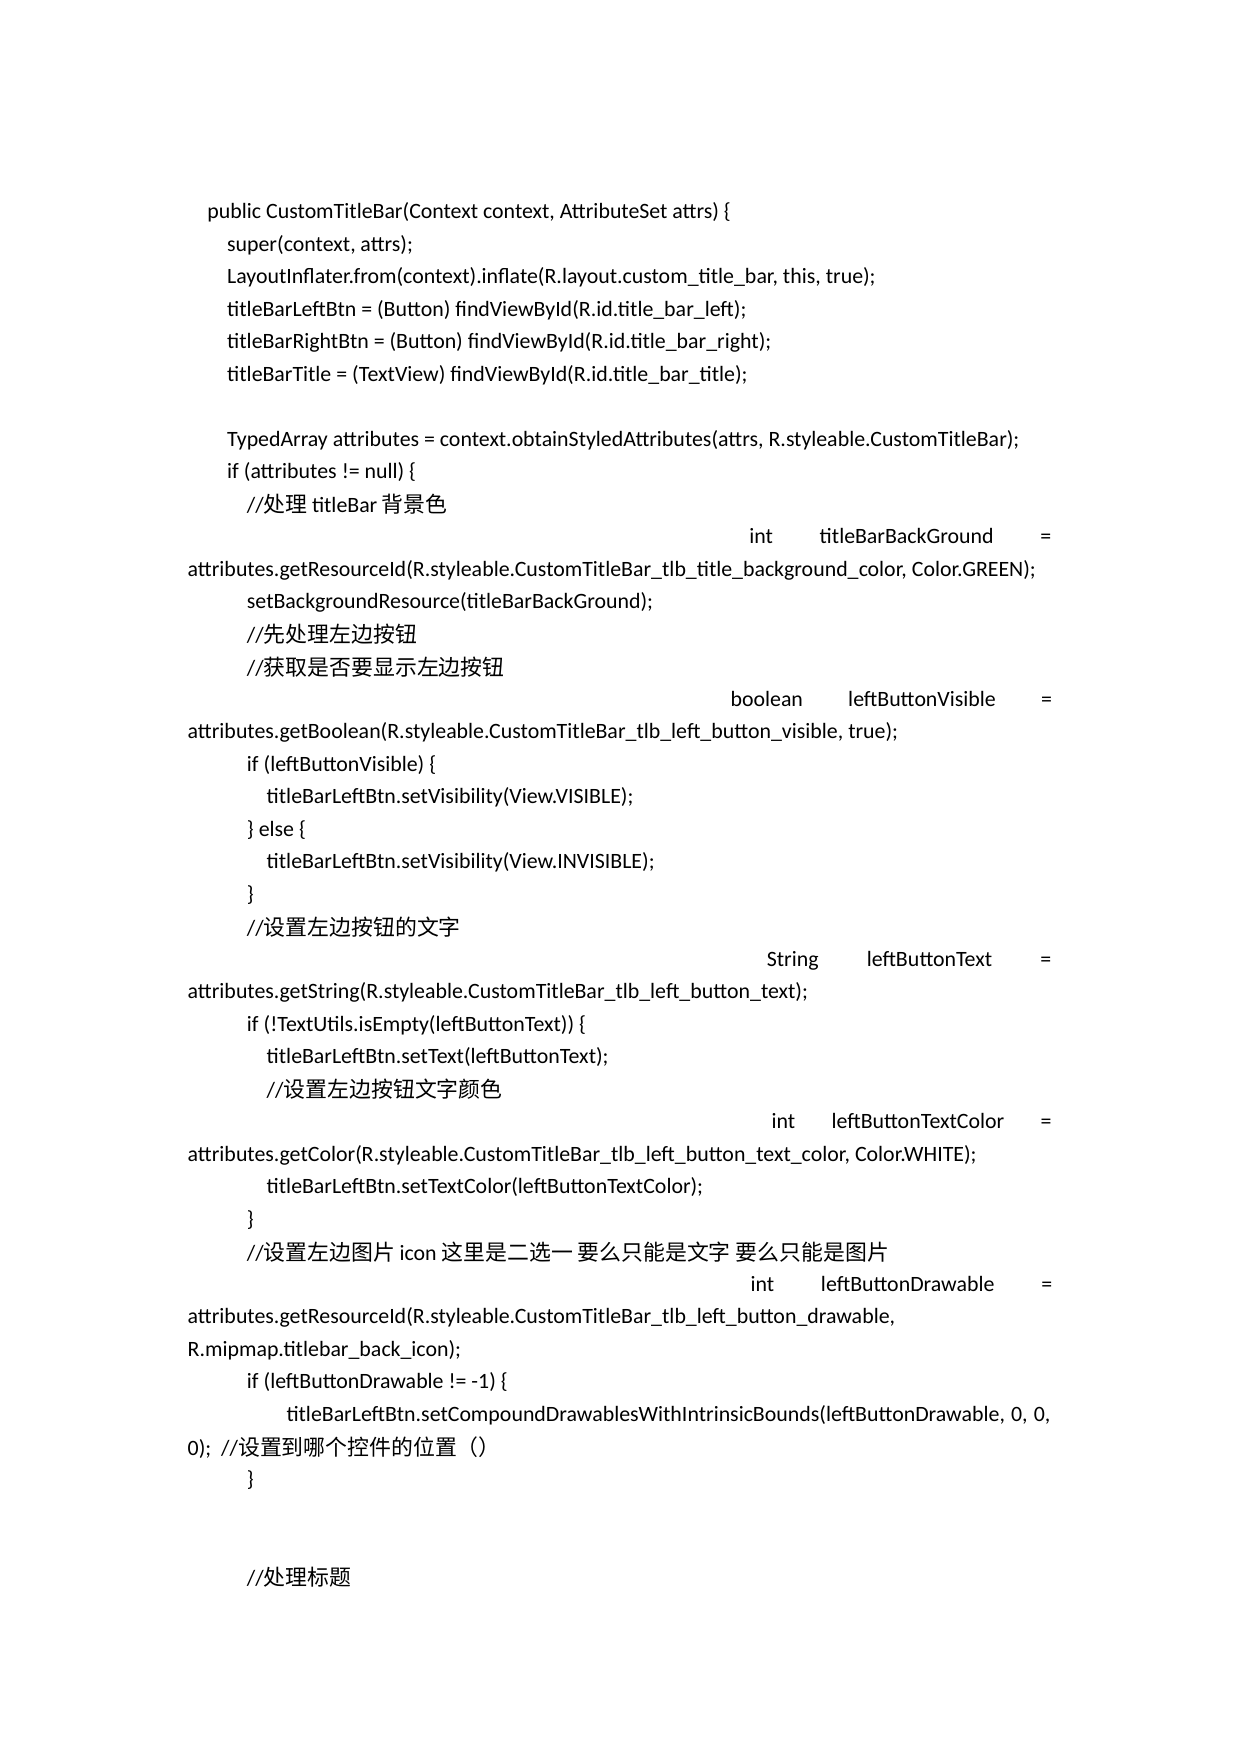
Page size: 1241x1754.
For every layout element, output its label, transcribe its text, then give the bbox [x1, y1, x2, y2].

text //设置左边图片icon 这里是二选一 要么只能是文字 要么只能是图片 [187, 1234, 1053, 1267]
text //获取是否要显示左边按钮 [187, 649, 1053, 682]
text titleBarTitle = (TextView) findViewById(R.id.title_bar_title); [187, 357, 1053, 389]
text //设置左边按钮的文字 [187, 909, 1053, 942]
text titleBarLeftBtn.setVisibility(View.INVISIBLE); [187, 844, 1053, 877]
text if (leftButtonVisible) { [187, 747, 1053, 779]
text } [187, 1462, 1053, 1494]
text TypedArray attributes = context.obtainStyledAttributes(attrs, R.styleable.CustomTitleBar); [187, 422, 1053, 454]
text boolean leftButtonVisible = attributes.getBoolean(R.styleable.CustomTitleBar_tlb_left_button_visible, true); [187, 682, 1053, 747]
text setBackgroundResource(titleBarBackGround); [187, 584, 1053, 617]
text titleBarRightBtn = (Button) findViewById(R.id.title_bar_right); [187, 324, 1053, 357]
text public CustomTitleBar(Context context, AttributeSet attrs) { [187, 194, 1053, 227]
text //设置左边按钮文字颜色 [187, 1072, 1053, 1104]
text titleBarLeftBtn.setCompoundDrawablesWithIntrinsicBounds(leftButtonDrawable, 0, 0, 0); //设置到哪个控件的位置（） [187, 1397, 1053, 1462]
text if (leftButtonDrawable != -1) { [187, 1364, 1053, 1397]
text titleBarLeftBtn.setTextColor(leftButtonTextColor); [187, 1169, 1053, 1202]
text } else { [187, 812, 1053, 844]
text //处理titleBar背景色 [187, 487, 1053, 519]
text if (attributes != null) { [187, 454, 1053, 487]
text //先处理左边按钮 [187, 617, 1053, 649]
text int titleBarBackGround = attributes.getResourceId(R.styleable.CustomTitleBar_tlb_title_background_color, Color.GREEN); [187, 519, 1053, 584]
text int leftButtonDrawable = attributes.getResourceId(R.styleable.CustomTitleBar_tlb_left_button_drawable, R.mipmap.titlebar_back_icon); [187, 1267, 1053, 1364]
text LayoutInflater.from(context).inflate(R.layout.custom_title_bar, this, true); [187, 259, 1053, 292]
text String leftButtonText = attributes.getString(R.styleable.CustomTitleBar_tlb_left_button_text); [187, 942, 1053, 1007]
text titleBarLeftBtn = (Button) findViewById(R.id.title_bar_left); [187, 292, 1053, 324]
text //处理标题 [187, 1559, 1053, 1592]
text titleBarLeftBtn.setText(leftButtonText); [187, 1039, 1053, 1072]
text } [187, 877, 1053, 909]
text } [187, 1202, 1053, 1234]
text if (!TextUtils.isEmpty(leftButtonText)) { [187, 1007, 1053, 1039]
text int leftButtonTextColor = attributes.getColor(R.styleable.CustomTitleBar_tlb_left_button_text_color, Color.WHITE); [187, 1104, 1053, 1169]
text super(context, attrs); [187, 227, 1053, 259]
text titleBarLeftBtn.setVisibility(View.VISIBLE); [187, 779, 1053, 812]
